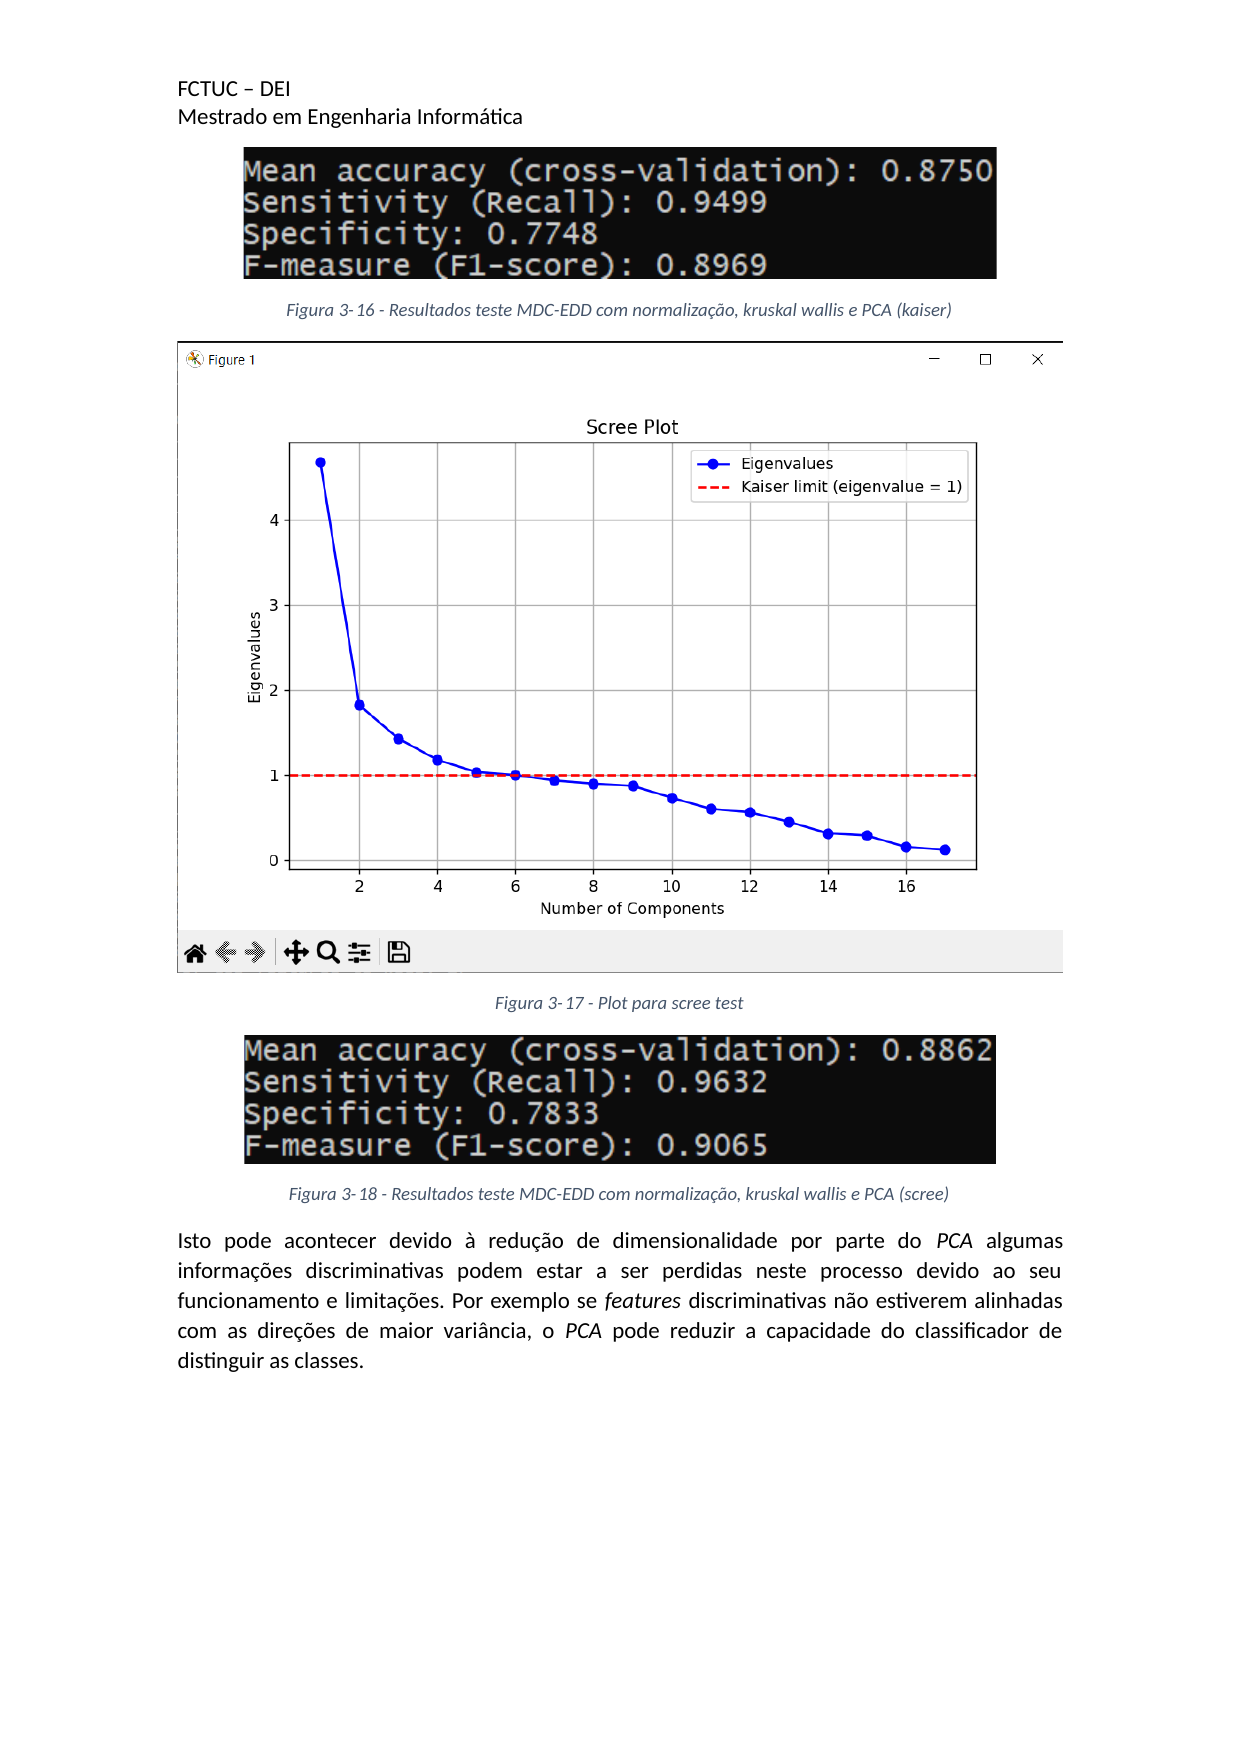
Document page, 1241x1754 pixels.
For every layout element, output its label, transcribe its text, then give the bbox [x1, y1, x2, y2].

picture [244, 1035, 996, 1164]
text Isto pode acontecer devido à redução de dimensionalidade por parte do PCA algumas informações discriminativas podem estar a ser perdidas neste processo devido ao seu funcionamento e limitações. Por exemplo se features discriminativas não estiverem alinhadas com as direções de maior variância, o PCA pode reduzir a capacidade do classificador de distinguir as classes. [177, 1226, 1063, 1374]
picture [243, 147, 997, 279]
picture [177, 341, 1063, 973]
